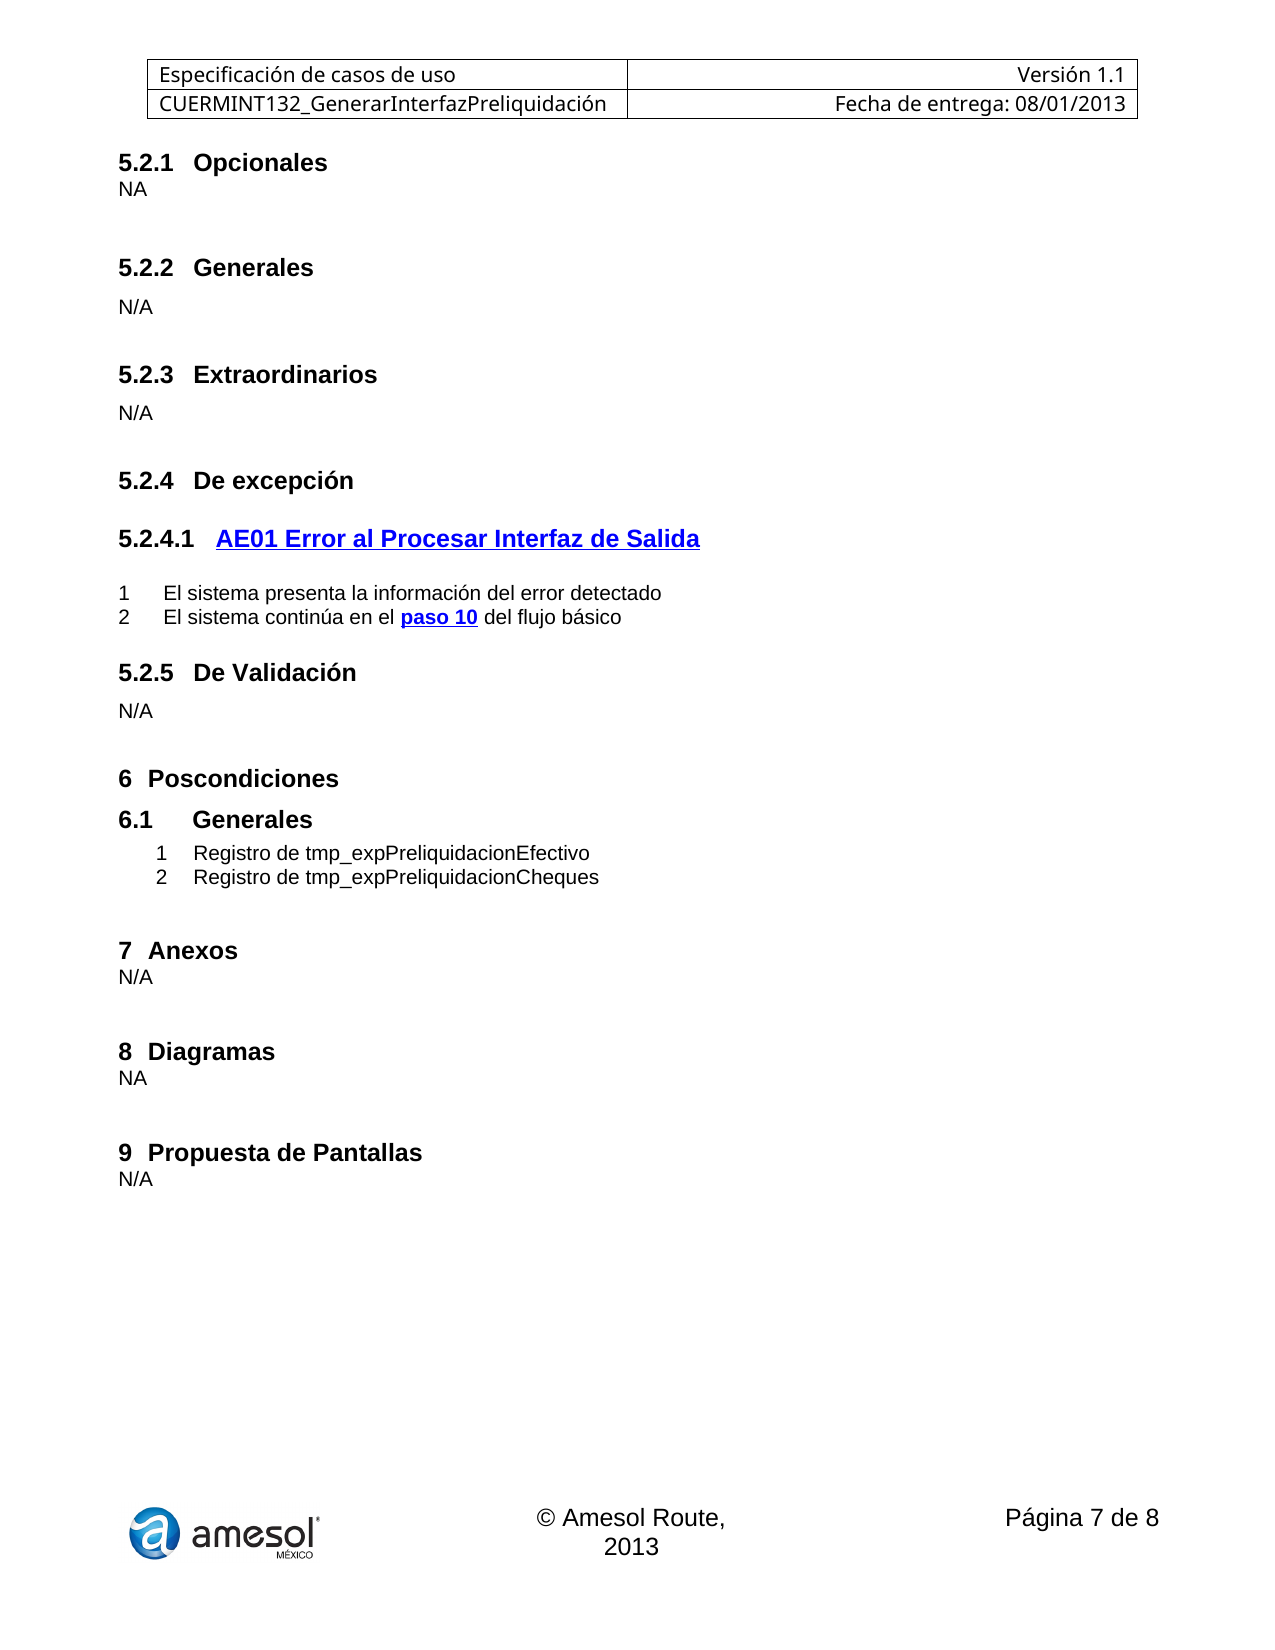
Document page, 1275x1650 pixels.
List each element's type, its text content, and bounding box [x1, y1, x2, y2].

subtitle Opcionales [118, 148, 1157, 177]
picture [118, 1502, 320, 1563]
subtitle Propuesta de Pantallas [118, 1138, 1157, 1166]
subtitle Anexos [118, 936, 1157, 965]
subtitle Generales [118, 253, 1157, 282]
text 5.2.4.1 AE01 Error al Procesar Interfaz de Salida [118, 524, 1157, 552]
list Registro de tmp_expPreliquidacionEfectivo [156, 841, 1157, 864]
subtitle Poscondiciones [118, 764, 1157, 793]
text N/A [118, 1166, 1157, 1190]
text N/A [118, 294, 1157, 318]
text N/A [118, 401, 1157, 425]
subtitle De excepción [118, 466, 1157, 495]
text NA [118, 1066, 1157, 1090]
text N/A [118, 699, 1157, 723]
list Registro de tmp_expPreliquidacionCheques [156, 864, 1157, 888]
subtitle Diagramas [118, 1037, 1157, 1066]
subtitle Extraordinarios [118, 360, 1157, 388]
text N/A [118, 965, 1157, 989]
subtitle Generales [118, 806, 1157, 834]
list El sistema continúa en el paso 10 del flujo básico [118, 605, 1157, 629]
subtitle De Validación [118, 658, 1157, 687]
list El sistema presenta la información del error detectado [118, 581, 1157, 605]
text NA [118, 177, 1157, 201]
